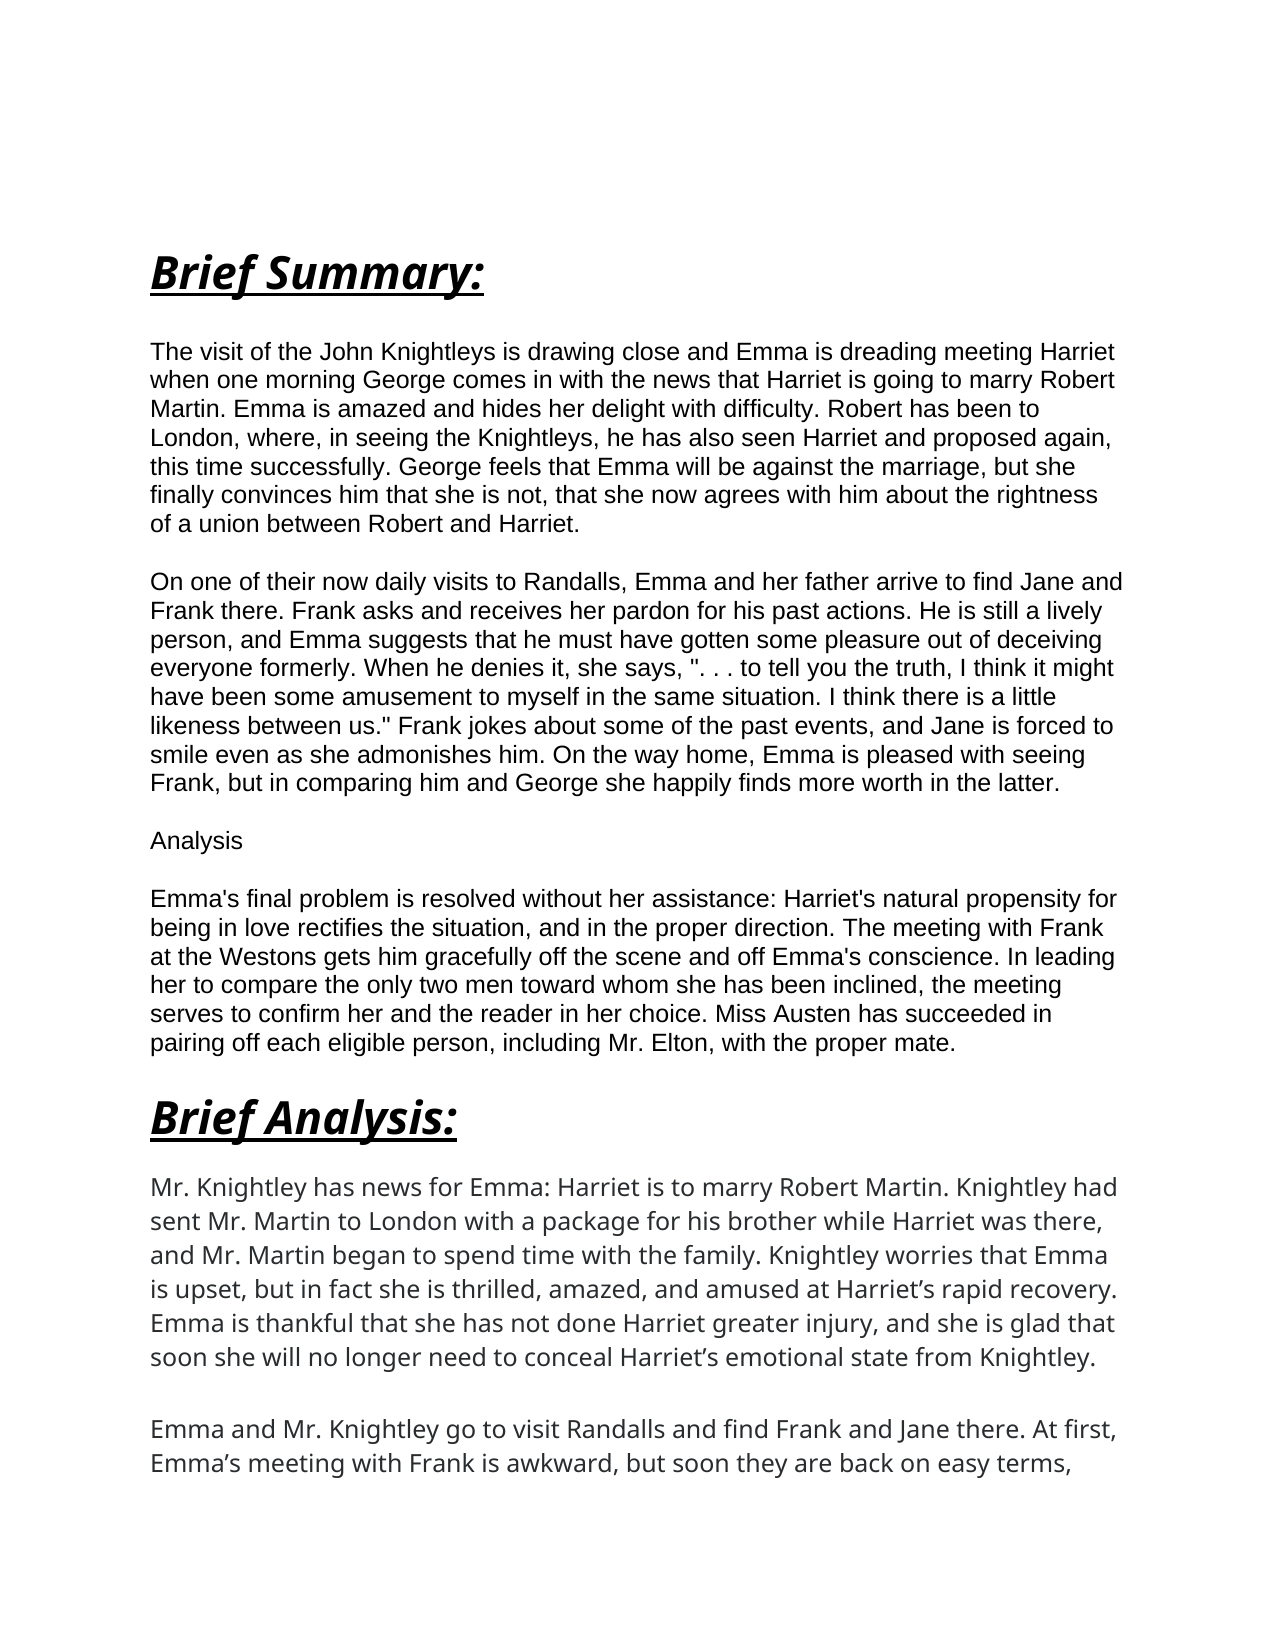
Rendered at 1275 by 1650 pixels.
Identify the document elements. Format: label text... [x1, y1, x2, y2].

text On one of their now daily visits to Randalls, Emma and her father arrive to find Jane and Frank there. Frank asks and receives her pardon for his past actions. He is still a lively person, and Emma suggests that he must have gotten some pleasure out of deceiving everyone formerly. When he denies it, she says, ". . . to tell you the truth, I think it might have been some amusement to myself in the same situation. I think there is a little likeness between us." Frank jokes about some of the past events, and Jane is forced to smile even as she admonishes him. On the way home, Emma is pleased with seeing Frank, but in comparing him and George she happily finds more worth in the latter. [150, 567, 1125, 797]
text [150, 1412, 1125, 1480]
text Emma's final problem is resolved without her assistance: Harriet's natural propensity for being in love rectifies the situation, and in the proper direction. The meeting with Frank at the Westons gets him gracefully off the scene and off Emma's conscience. In leading her to compare the only two men toward whom she has been inclined, the meeting serves to confirm her and the reader in her choice. Miss Austen has succeeded in pairing off each eligible person, including Mr. Elton, with the proper mate. [150, 884, 1125, 1057]
text Brief Summary: [150, 240, 1125, 303]
text Analysis [150, 826, 1125, 855]
text Brief Analysis: [150, 1086, 1125, 1148]
text Mr. Knightley has news for Emma: Harriet is to marry Robert Martin. Knightley had sent Mr. Martin to London with a package for his brother while Harriet was there, and Mr. Martin began to spend time with the family. Knightley worries that Emma is upset, but in fact she is thrilled, amazed, and amused at Harriet’s rapid recovery. Emma is thankful that she has not done Harriet greater injury, and she is glad that soon she will no longer need to conceal Harriet’s emotional state from Knightley. [150, 1170, 1125, 1374]
text The visit of the John Knightleys is drawing close and Emma is dreading meeting Harriet when one morning George comes in with the news that Harriet is going to marry Robert Martin. Emma is amazed and hides her delight with difficulty. Robert has been to London, where, in seeing the Knightleys, he has also seen Harriet and proposed again, this time successfully. George feels that Emma will be against the marriage, but she finally convinces him that she is not, that she now agrees with him about the rightness of a union between Robert and Harriet. [150, 337, 1125, 538]
